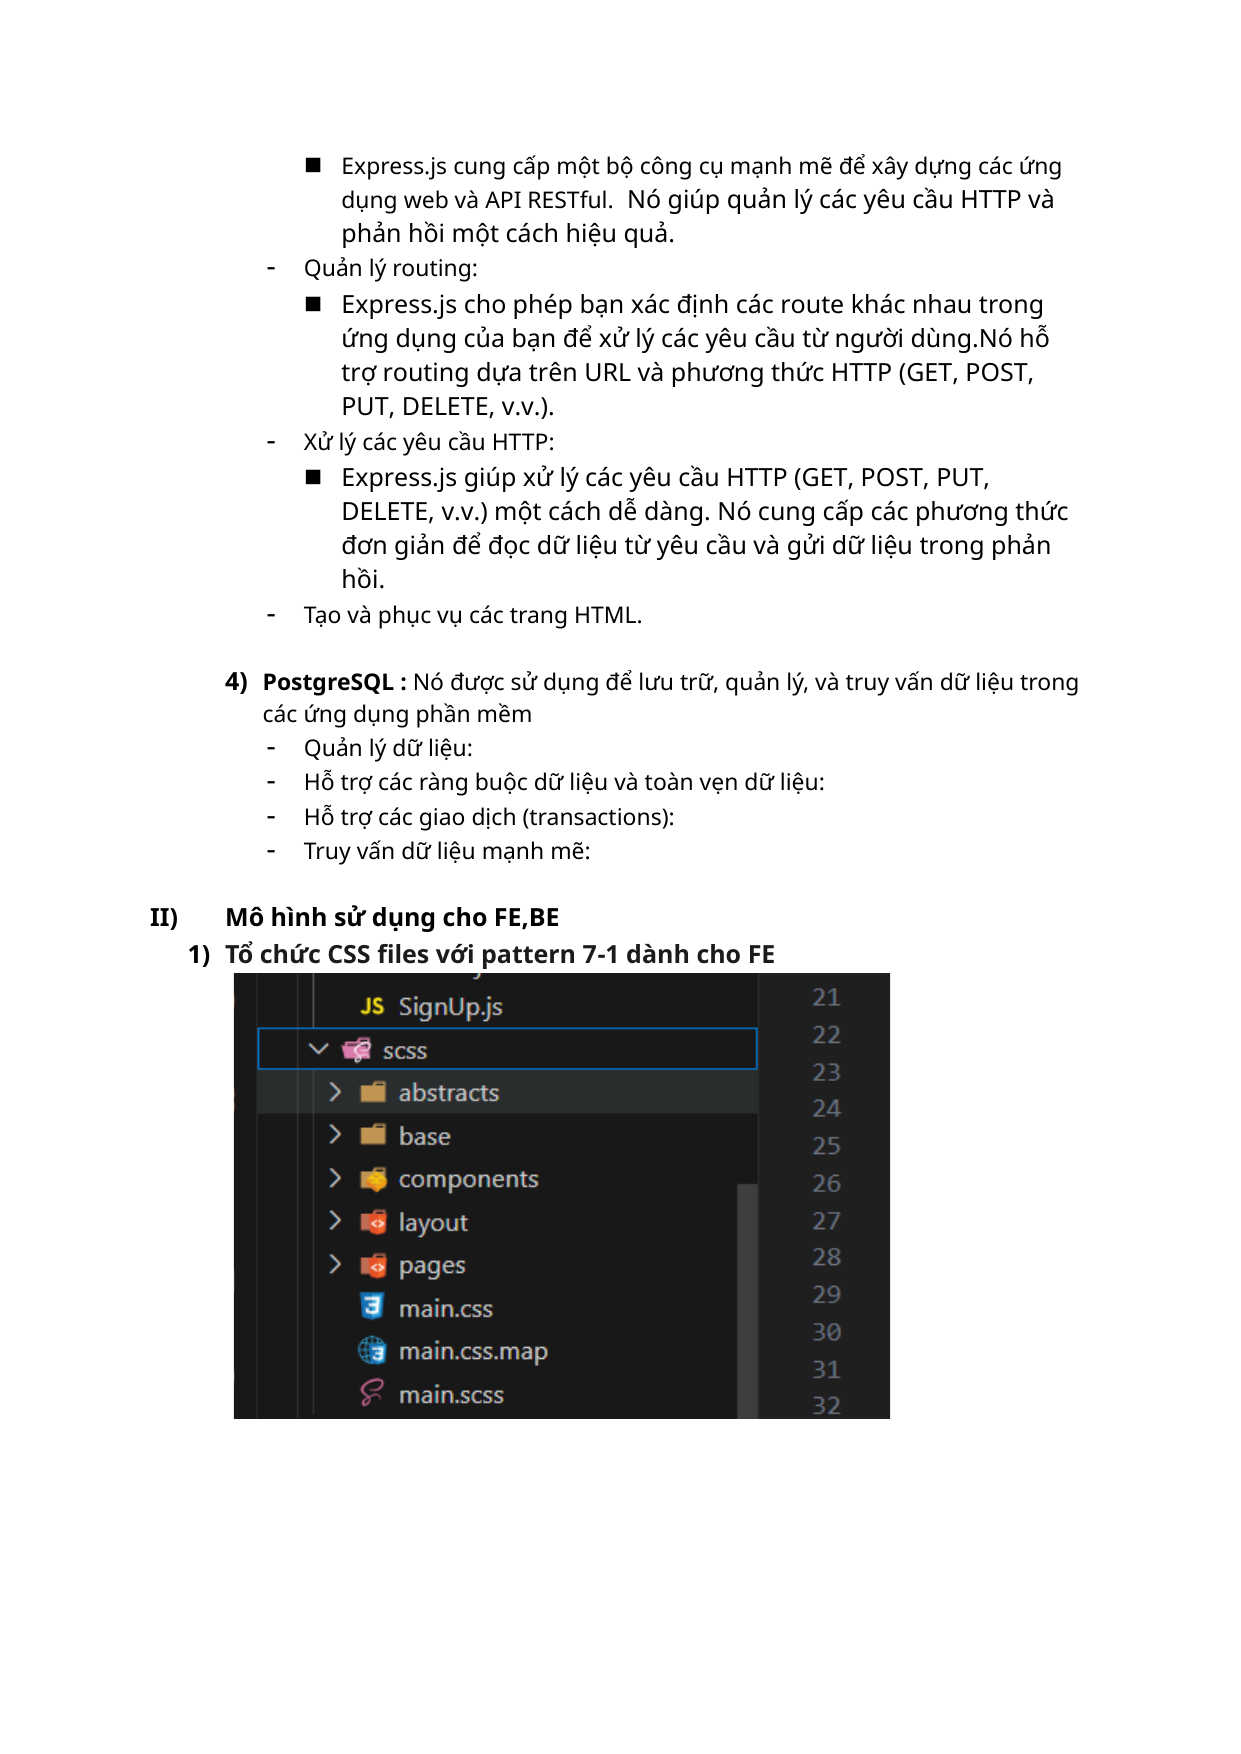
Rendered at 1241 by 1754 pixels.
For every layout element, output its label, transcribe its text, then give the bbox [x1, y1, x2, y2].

list Tạo và phục vụ các trang HTML. [266, 596, 1090, 630]
list Express.js cho phép bạn xác định các route khác nhau trong ứng dụng của bạn để xử lý các yêu cầu từ người dùng.Nó hỗ trợ routing dựa trên URL và phương thức HTTP (GET, POST, PUT, DELETE, v.v.). [304, 286, 1090, 422]
picture [233, 973, 890, 1419]
list PostgreSQL : Nó được sử dụng để lưu trữ, quản lý, và truy vấn dữ liệu trong các ứng dụng phần mềm [225, 664, 1090, 729]
list Hỗ trợ các ràng buộc dữ liệu và toàn vẹn dữ liệu: [266, 763, 1090, 797]
list Quản lý dữ liệu: [266, 729, 1090, 763]
list Mô hình sử dụng cho FE,BE [150, 900, 1090, 934]
list Quản lý routing: [266, 249, 1090, 283]
list Hỗ trợ các giao dịch (transactions): [266, 797, 1090, 832]
list Express.js giúp xử lý các yêu cầu HTTP (GET, POST, PUT, DELETE, v.v.) một cách dễ dàng. Nó cung cấp các phương thức đơn giản để đọc dữ liệu từ yêu cầu và gửi dữ liệu trong phản hồi. [304, 459, 1090, 596]
list Express.js cung cấp một bộ công cụ mạnh mẽ để xây dựng các ứng dụng web và API RESTful. Nó giúp quản lý các yêu cầu HTTP và phản hồi một cách hiệu quả. [304, 150, 1090, 249]
list Tổ chức CSS files với pattern 7-1 dành cho FE [187, 937, 1090, 971]
list Xử lý các yêu cầu HTTP: [266, 422, 1090, 457]
list Truy vấn dữ liệu mạnh mẽ: [266, 832, 1090, 866]
